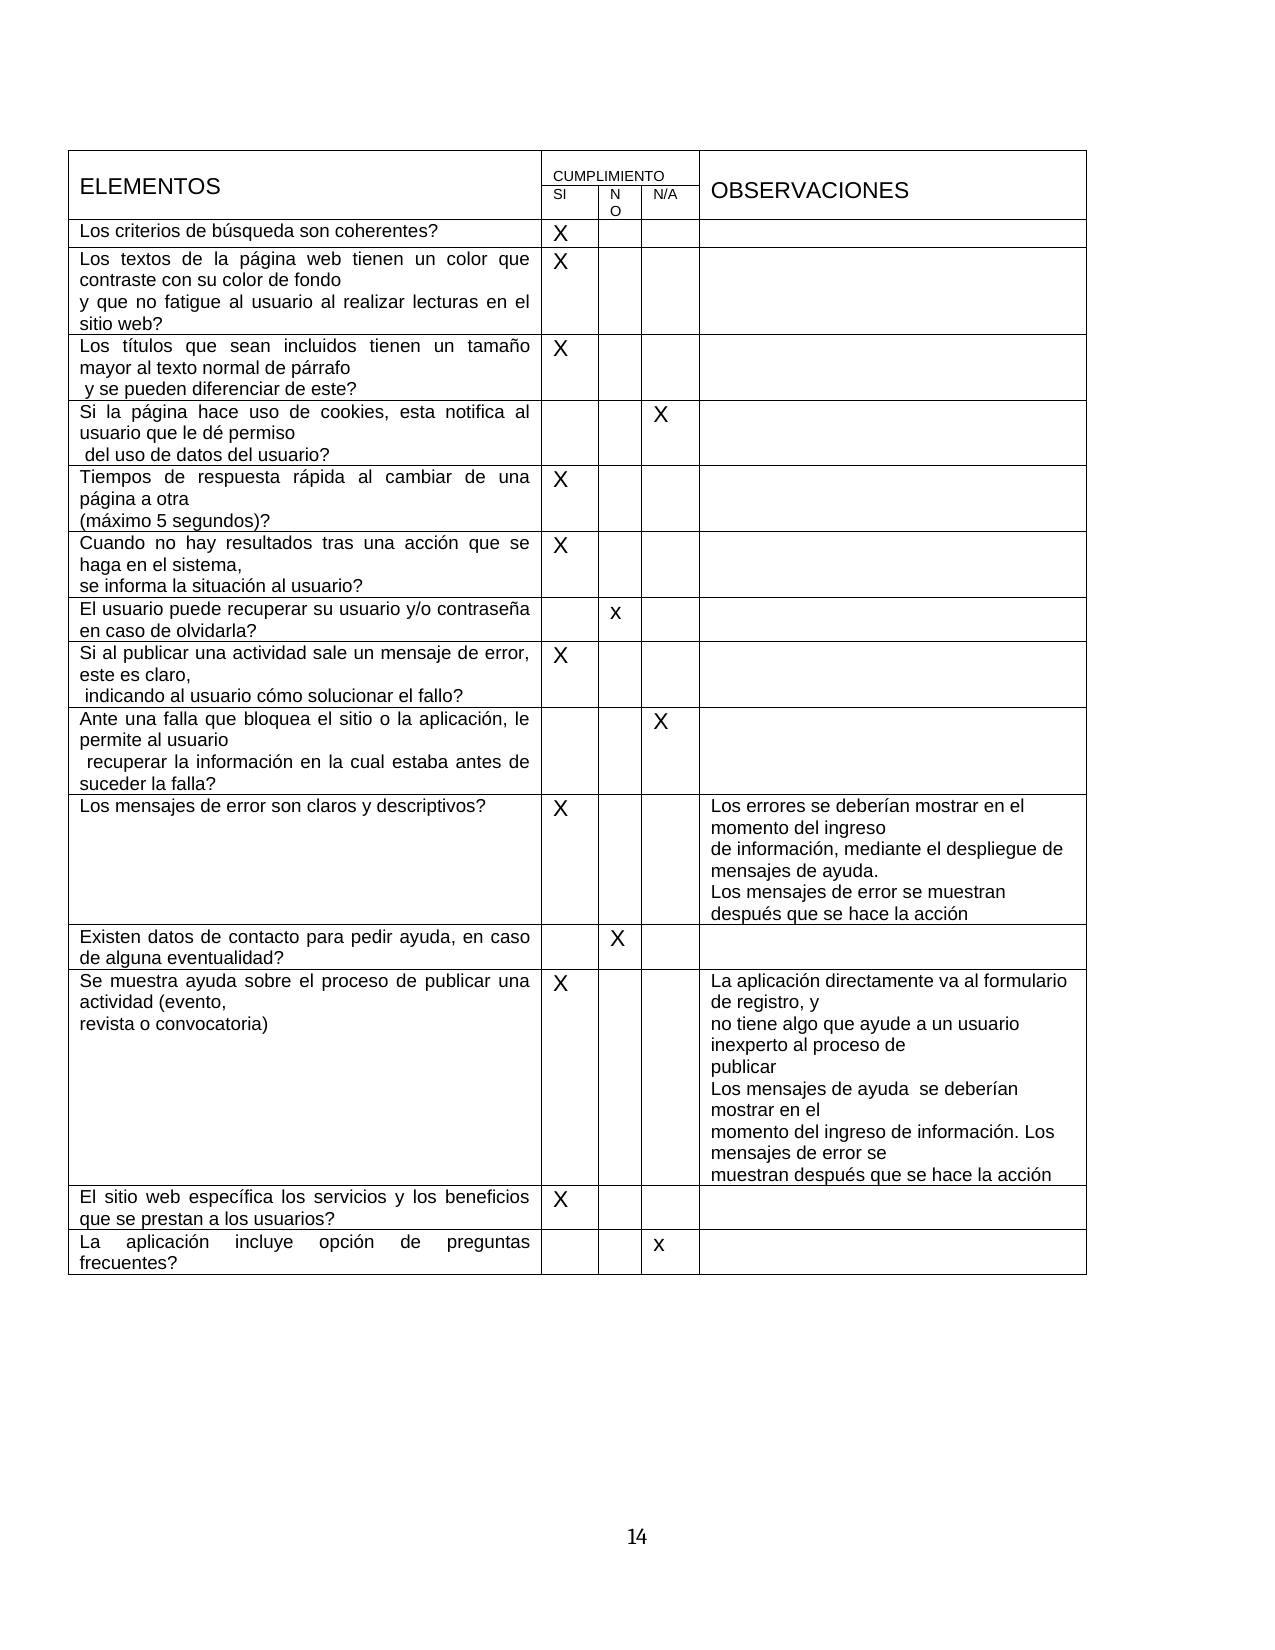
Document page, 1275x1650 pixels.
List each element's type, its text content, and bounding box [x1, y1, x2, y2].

table_cell [542, 598, 598, 641]
table_cell [642, 925, 699, 968]
table_cell [642, 335, 699, 399]
table_cell Tiempos de respuesta rápida al cambiar de una página a otra (máximo 5 segundos)? [69, 466, 541, 531]
table_cell La aplicación incluye opción de preguntas frecuentes? [69, 1230, 541, 1273]
table_cell [700, 220, 1086, 247]
table_cell [700, 466, 1086, 531]
table_cell X [542, 335, 598, 399]
table_cell [599, 1230, 641, 1273]
table_cell Los textos de la página web tienen un color que contraste con su color de fondo y que no fatigue al usuario al realizar lecturas en el sitio web? [69, 248, 541, 334]
table_cell [700, 598, 1086, 641]
table_cell [700, 1230, 1086, 1273]
table_cell [642, 466, 699, 531]
table_cell Los títulos que sean incluidos tienen un tamaño mayor al texto normal de párrafo y se pueden diferenciar de este? [69, 335, 541, 399]
table_cell [599, 220, 641, 247]
table_cell X [542, 220, 598, 247]
table_cell [700, 335, 1086, 399]
table_cell X [542, 642, 598, 707]
table_cell [700, 1186, 1086, 1229]
table_cell X [542, 466, 598, 531]
table_cell [642, 220, 699, 247]
table_cell El sitio web específica los servicios y los beneficios que se prestan a los usuarios? [69, 1186, 541, 1229]
table_cell [642, 1186, 699, 1229]
table_cell [642, 598, 699, 641]
table_cell [642, 532, 699, 597]
table_cell SI [542, 186, 598, 219]
table_cell Existen datos de contacto para pedir ayuda, en caso de alguna eventualidad? [69, 925, 541, 968]
table_cell [542, 401, 598, 465]
table_cell X [599, 925, 641, 968]
table_cell [700, 642, 1086, 707]
table_cell [599, 532, 641, 597]
table_cell El usuario puede recuperar su usuario y/o contraseña en caso de olvidarla? [69, 598, 541, 641]
table_cell X [642, 401, 699, 465]
table_cell [599, 335, 641, 399]
table_cell OBSERVACIONES [700, 151, 1086, 219]
table_cell [599, 401, 641, 465]
table_cell [642, 970, 699, 1185]
table_cell CUMPLIMIENTO [542, 151, 699, 184]
table_cell [642, 795, 699, 924]
table_cell X [542, 795, 598, 924]
table_cell [599, 1186, 641, 1229]
table_cell Ante una falla que bloquea el sitio o la aplicación, le permite al usuario recuperar la información en la cual estaba antes de suceder la falla? [69, 708, 541, 794]
table_cell x [642, 1230, 699, 1273]
table_cell Si al publicar una actividad sale un mensaje de error, este es claro, indicando al usuario cómo solucionar el fallo? [69, 642, 541, 707]
table_cell Cuando no hay resultados tras una acción que se haga en el sistema, se informa la situación al usuario? [69, 532, 541, 597]
table_cell Si la página hace uso de cookies, esta notifica al usuario que le dé permiso del uso de datos del usuario? [69, 401, 541, 465]
table_cell Los criterios de búsqueda son coherentes? [69, 220, 541, 247]
table_cell [700, 401, 1086, 465]
table_cell N/A [642, 186, 699, 219]
table_cell Los mensajes de error son claros y descriptivos? [69, 795, 541, 924]
table_cell Se muestra ayuda sobre el proceso de publicar una actividad (evento, revista o convocatoria) [69, 970, 541, 1185]
table_cell [542, 708, 598, 794]
table_cell [642, 642, 699, 707]
table_cell [542, 925, 598, 968]
table_cell Los errores se deberían mostrar en el momento del ingreso de información, mediante el despliegue de mensajes de ayuda. Los mensajes de error se muestran después que se hace la acción [700, 795, 1086, 924]
table_cell [542, 1230, 598, 1273]
table_cell [642, 248, 699, 334]
table_cell [700, 248, 1086, 334]
table_cell X [542, 970, 598, 1185]
table_cell [700, 708, 1086, 794]
table_cell [599, 708, 641, 794]
table_cell NO [599, 186, 641, 219]
table_cell [700, 532, 1086, 597]
table_cell ELEMENTOS [69, 151, 541, 219]
table_cell X [542, 248, 598, 334]
table_cell [700, 925, 1086, 968]
table_cell La aplicación directamente va al formulario de registro, y no tiene algo que ayude a un usuario inexperto al proceso de publicar Los mensajes de ayuda se deberían mostrar en el momento del ingreso de información. Los mensajes de error se muestran después que se hace la acción [700, 970, 1086, 1185]
table_cell X [542, 532, 598, 597]
table_cell X [542, 1186, 598, 1229]
table_cell [599, 795, 641, 924]
table_cell x [599, 598, 641, 641]
table_cell X [642, 708, 699, 794]
table_cell [599, 248, 641, 334]
table_cell [599, 642, 641, 707]
table_cell [599, 466, 641, 531]
table_cell [599, 970, 641, 1185]
